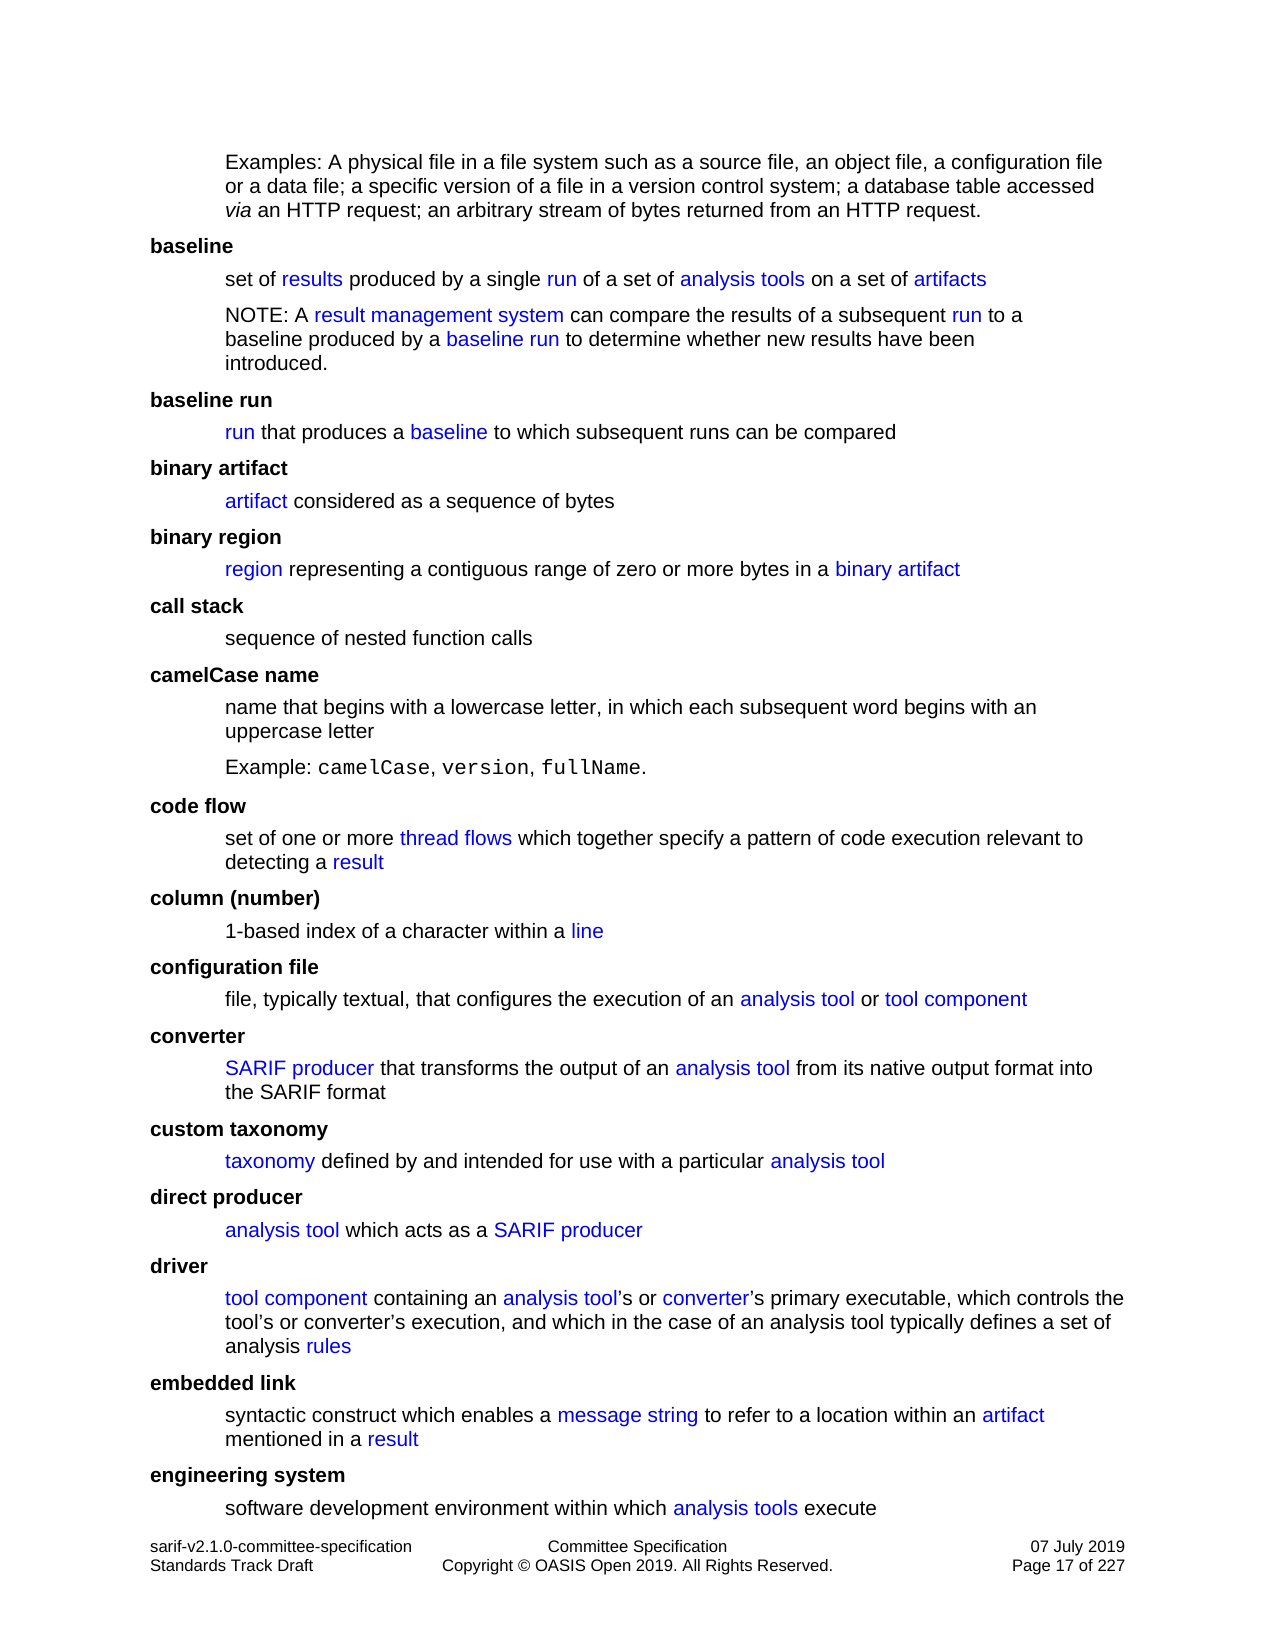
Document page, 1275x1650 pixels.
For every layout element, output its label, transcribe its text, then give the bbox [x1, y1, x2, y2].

text taxonomy defined by and intended for use with a particular analysis tool [225, 1149, 1125, 1173]
text camelCase name [150, 662, 825, 686]
text region representing a contiguous range of zero or more bytes in a binary artifact [225, 557, 1125, 581]
text syntactic construct which enables a message string to refer to a location within an artifact mentioned in a result [225, 1403, 1125, 1451]
text set of results produced by a single run of a set of analysis tools on a set of artifacts [225, 267, 1125, 291]
text Example: camelCase, version, fullName. [225, 755, 1050, 781]
text name that begins with a lowercase letter, in which each subsequent word begins with an uppercase letter [225, 695, 1125, 743]
text Examples: A physical file in a file system such as a source file, an object file, a configuration file or a data file; a specific version of a file in a version control system; a database table accessed via an HTTP request; an arbitrary stream of bytes returned from an HTTP request. [225, 150, 1125, 222]
text embedded link [150, 1371, 825, 1394]
text set of one or more thread flows which together specify a pattern of code execution relevant to detecting a result [225, 826, 1125, 874]
text software development environment within which analysis tools execute [225, 1496, 1125, 1519]
text direct producer [150, 1185, 825, 1209]
text code flow [150, 793, 825, 817]
text artifact considered as a sequence of bytes [225, 488, 1125, 512]
text column (number) [150, 886, 825, 910]
text run that produces a baseline to which subsequent runs can be compared [225, 420, 1125, 444]
text engineering system [150, 1463, 825, 1487]
text binary artifact [150, 456, 825, 480]
text baseline [150, 234, 825, 258]
text custom taxonomy [150, 1116, 825, 1140]
text sequence of nested function calls [225, 626, 1125, 650]
text tool component containing an analysis tool’s or converter’s primary executable, which controls the tool’s or converter’s execution, and which in the case of an analysis tool typically defines a set of analysis rules [225, 1286, 1125, 1358]
text NOTE: A result management system can compare the results of a subsequent run to a baseline produced by a baseline run to determine whether new results have been introduced. [225, 303, 1050, 375]
text converter [150, 1024, 825, 1048]
text binary region [150, 525, 825, 549]
text call stack [150, 594, 825, 618]
text 1-based index of a character within a line [225, 918, 1125, 942]
text configuration file [150, 955, 825, 979]
text driver [150, 1254, 825, 1278]
text SARIF producer that transforms the output of an analysis tool from its native output format into the SARIF format [225, 1056, 1125, 1104]
text baseline run [150, 387, 825, 411]
text analysis tool which acts as a SARIF producer [225, 1217, 1125, 1241]
text file, typically textual, that configures the execution of an analysis tool or tool component [225, 987, 1125, 1011]
